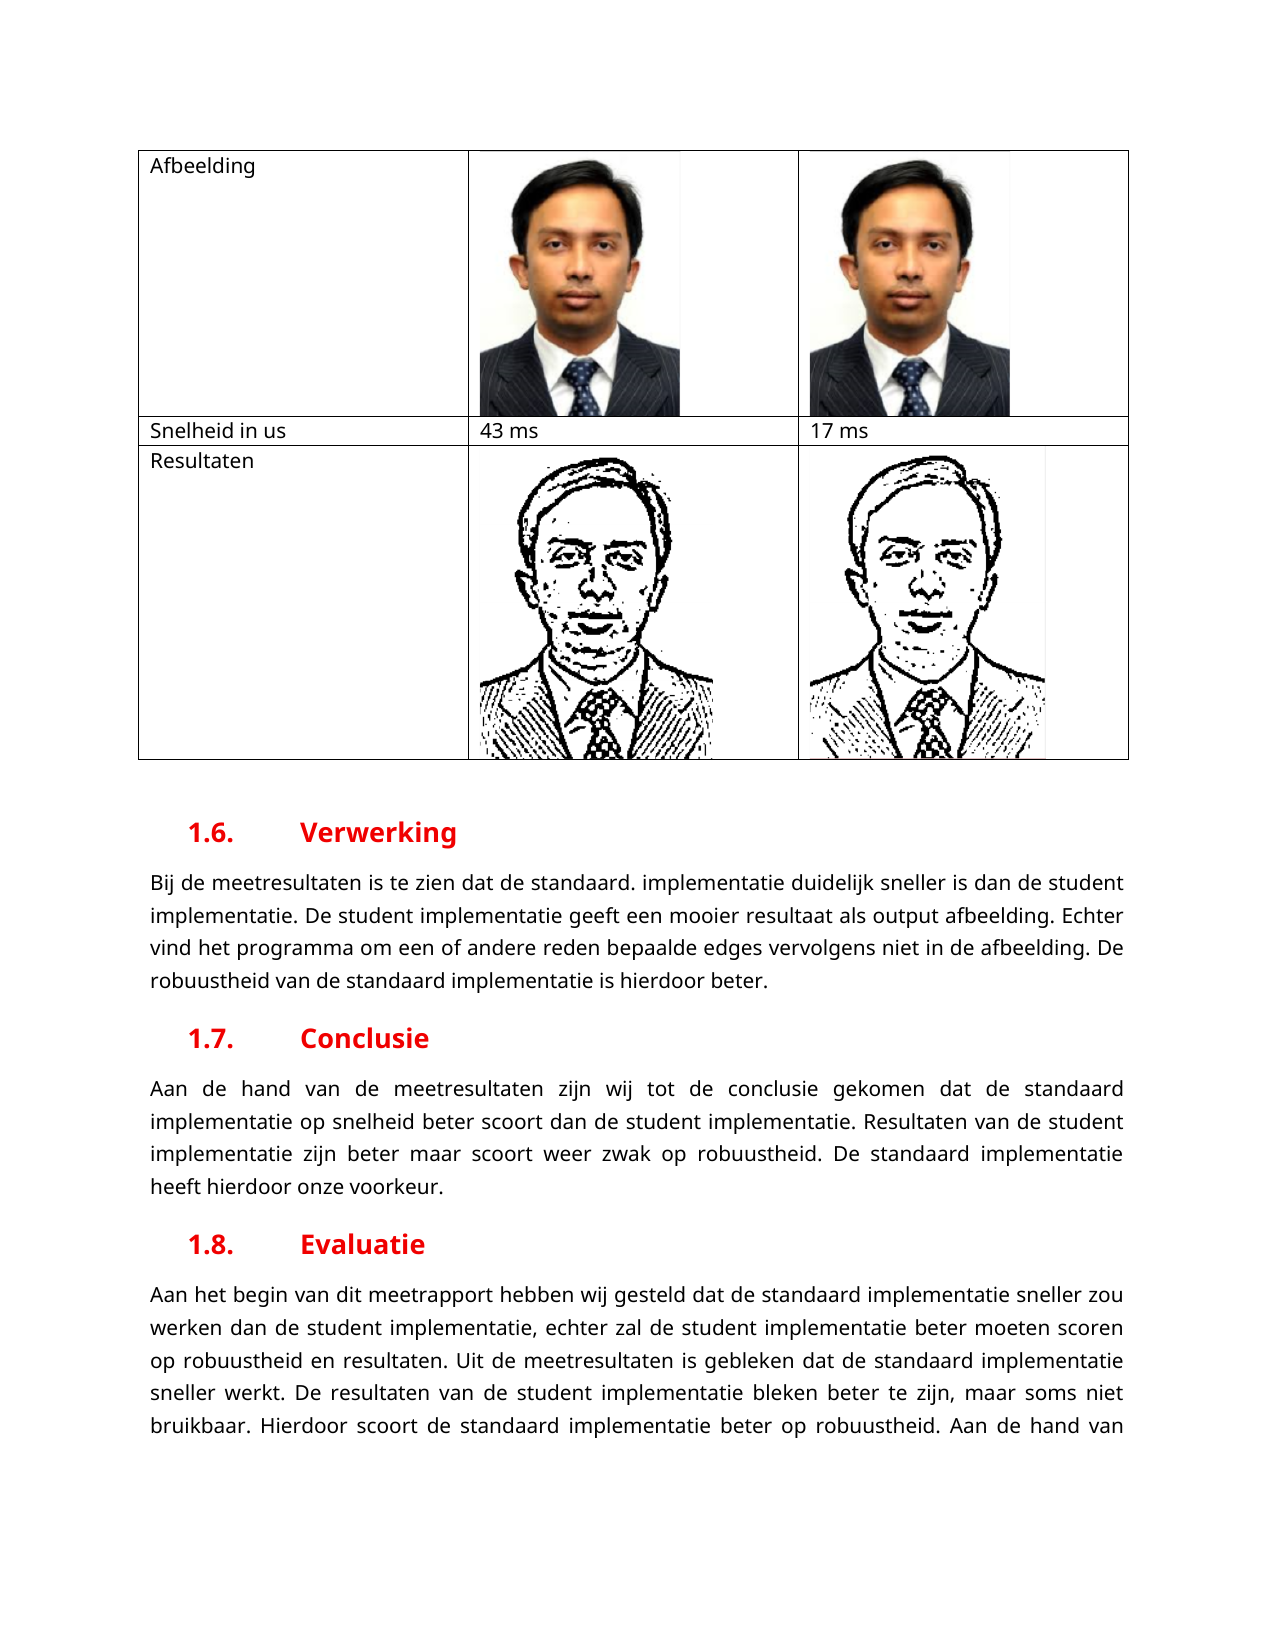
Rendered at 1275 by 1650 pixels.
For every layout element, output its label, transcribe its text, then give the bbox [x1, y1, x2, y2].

table_cell Afbeelding [139, 151, 468, 416]
subtitle Conclusie [187, 1019, 1125, 1056]
picture [479, 446, 713, 759]
text Aan de hand van de meetresultaten zijn wij tot de conclusie gekomen dat de standaard implementatie op snelheid beter scoort dan de student implementatie. Resultaten van de student implementatie zijn beter maar scoort weer zwak op robuustheid. De standaard implementatie heeft hierdoor onze voorkeur. [150, 1074, 1125, 1201]
table_cell [799, 151, 809, 416]
table_cell [1011, 151, 1128, 416]
table_cell [713, 446, 798, 759]
subtitle Evaluatie [187, 1226, 1125, 1262]
table_cell [469, 151, 479, 416]
text Bij de meetresultaten is te zien dat de standaard. implementatie duidelijk sneller is dan de student implementatie. De student implementatie geeft een mooier resultaat als output afbeelding. Echter vind het programma om een of andere reden bepaalde edges vervolgens niet in de afbeelding. De robuustheid van de standaard implementatie is hierdoor beter. [150, 868, 1125, 994]
table_cell [1046, 446, 1128, 759]
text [150, 1281, 1125, 1439]
picture [809, 446, 1046, 759]
table_cell 17 ms [799, 417, 1128, 445]
table_cell 43 ms [469, 417, 798, 445]
picture [479, 151, 681, 416]
subtitle Verwerking [187, 813, 1125, 850]
table_cell [799, 446, 809, 759]
table_cell [681, 151, 798, 416]
table_cell [469, 446, 479, 759]
picture [809, 151, 1011, 416]
table_cell Resultaten [139, 446, 468, 759]
table_cell Snelheid in us [139, 417, 468, 445]
